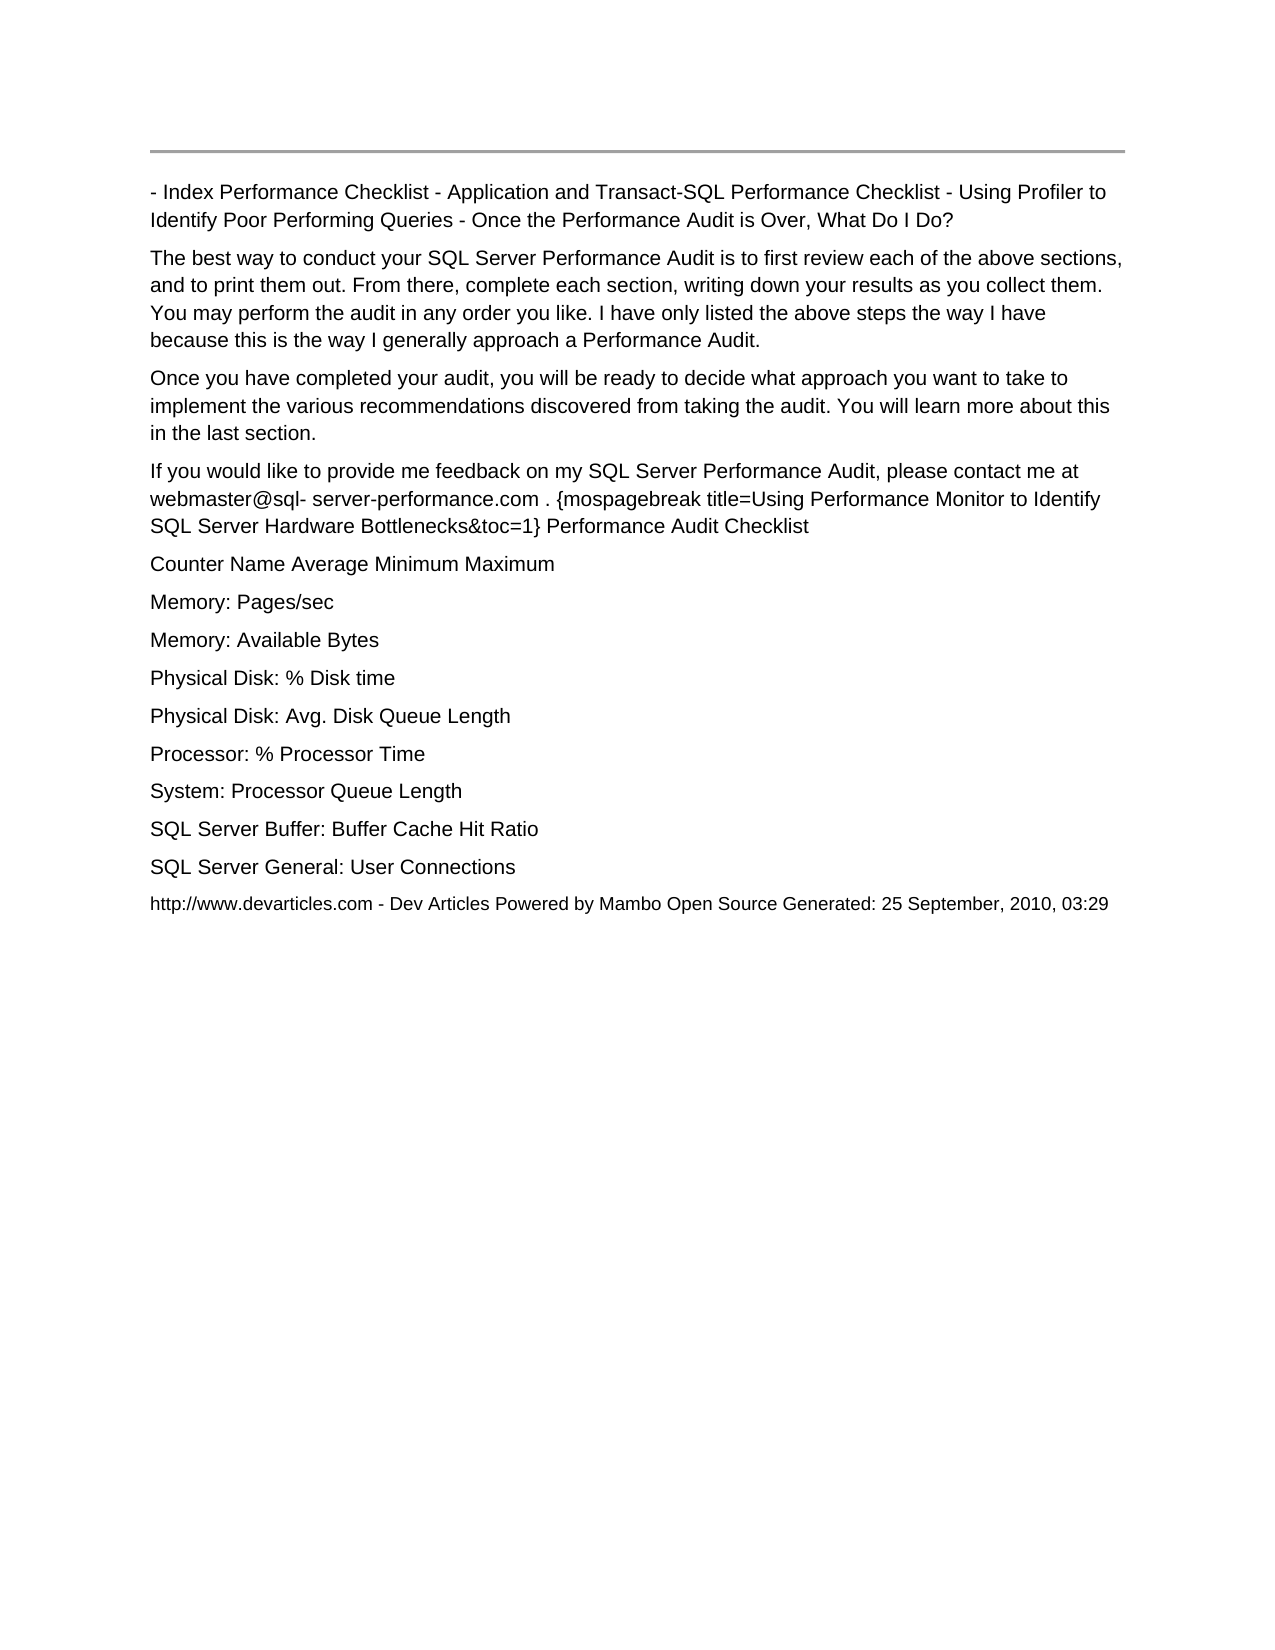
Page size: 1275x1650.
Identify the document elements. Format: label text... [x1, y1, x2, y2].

text System: Processor Queue Length [150, 779, 1125, 803]
text Physical Disk: Avg. Disk Queue Length [150, 703, 1125, 727]
text Memory: Available Bytes [150, 628, 1125, 652]
text - Index Performance Checklist - Application and Transact-SQL Performance Checklist - Using Profiler to Identify Poor Performing Queries - Once the Performance Audit is Over, What Do I Do? [150, 180, 1125, 232]
text Counter Name Average Minimum Maximum [150, 552, 1125, 576]
text Once you have completed your audit, you will be ready to decide what approach you want to take to implement the various recommendations discovered from taking the audit. You will learn more about this in the last section. [150, 366, 1125, 445]
text The best way to conduct your SQL Server Performance Audit is to first review each of the above sections, and to print them out. From there, complete each section, writing down your results as you collect them. You may perform the audit in any order you like. I have only listed the above steps the way I have because this is the way I generally approach a Performance Audit. [150, 246, 1125, 352]
text SQL Server Buffer: Buffer Cache Hit Ratio [150, 817, 1125, 841]
text SQL Server General: User Connections [150, 855, 1125, 879]
text If you would like to provide me feedback on my SQL Server Performance Audit, please contact me at webmaster@sql- server-performance.com . {mospagebreak title=Using Performance Monitor to Identify SQL Server Hardware Bottlenecks&toc=1} Performance Audit Checklist [150, 459, 1125, 538]
text Processor: % Processor Time [150, 741, 1125, 765]
text Physical Disk: % Disk time [150, 666, 1125, 689]
text Memory: Pages/sec [150, 590, 1125, 614]
text http://www.devarticles.com - Dev Articles Powered by Mambo Open Source Generated: 25 September, 2010, 03:29 [150, 893, 1125, 915]
